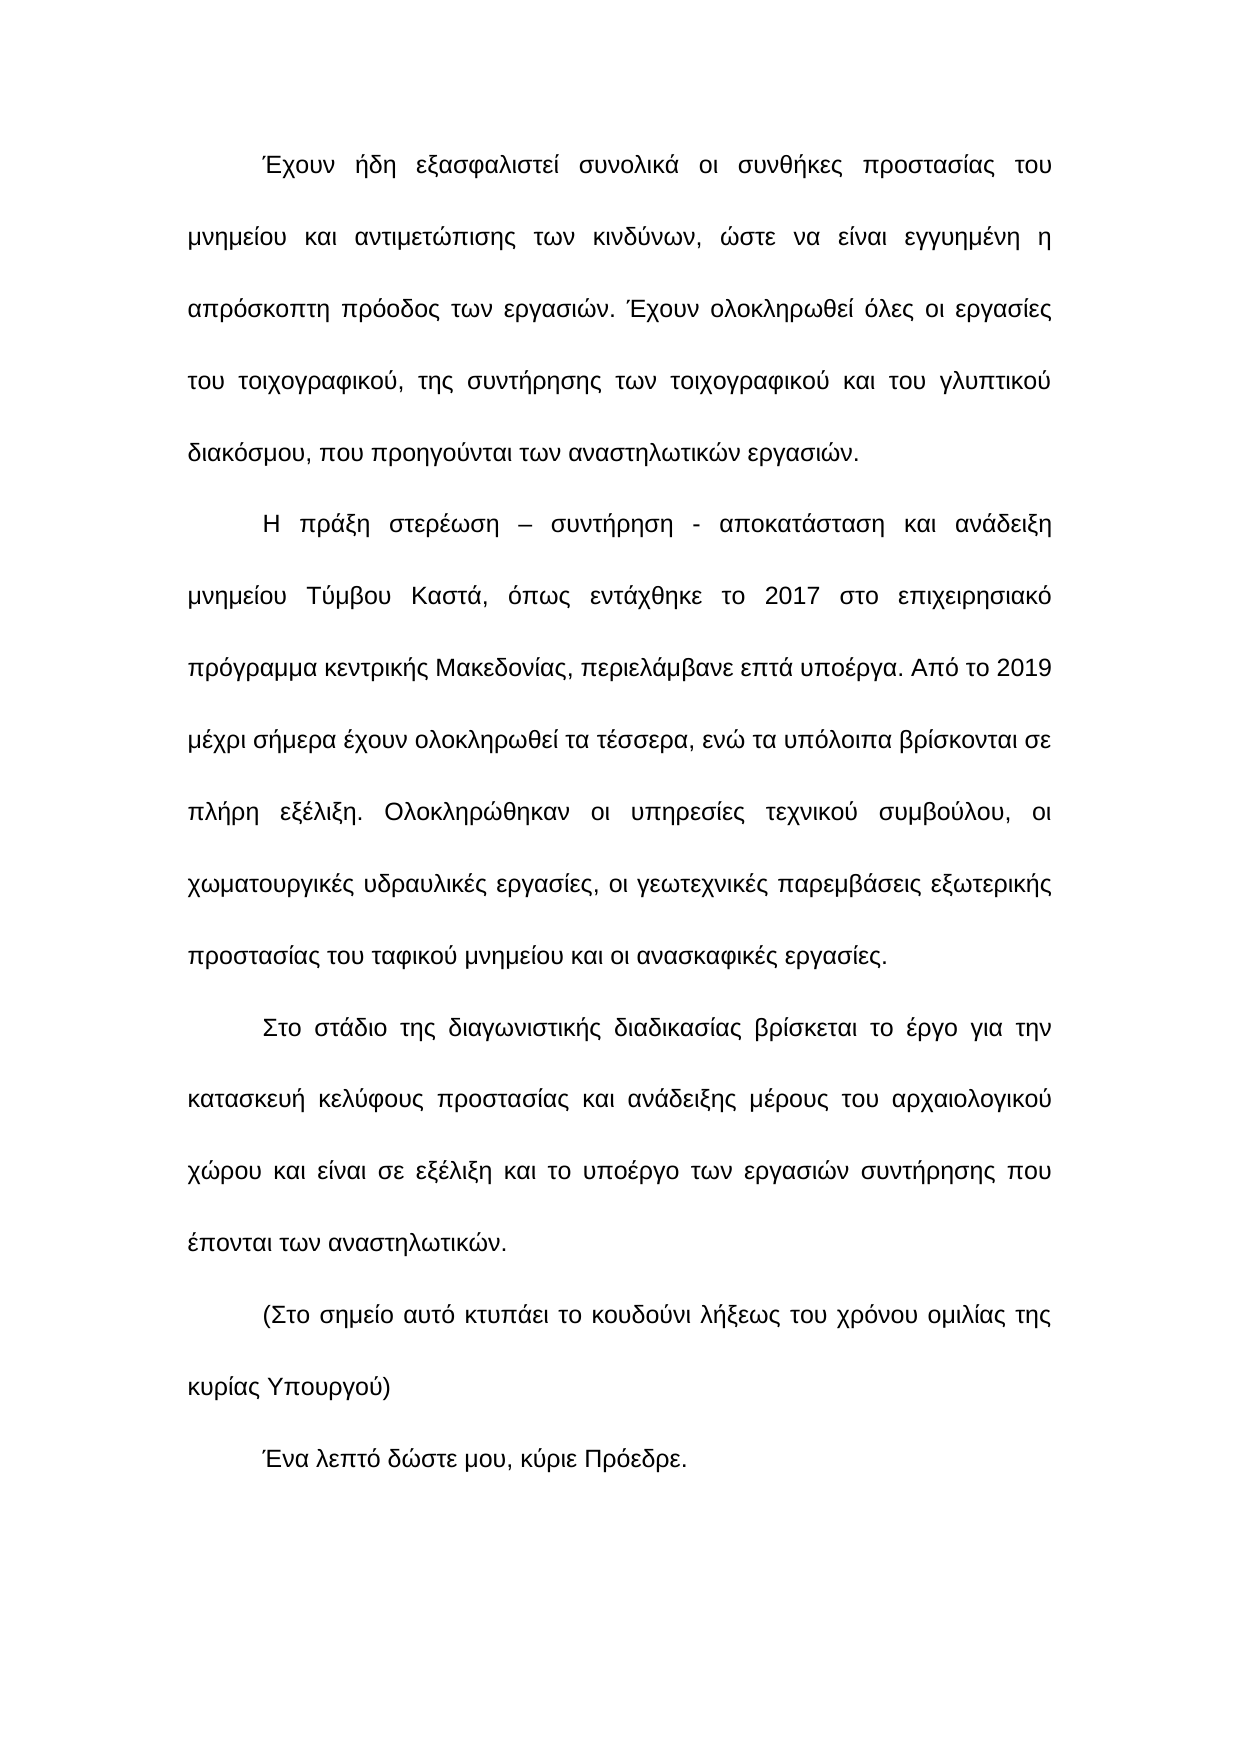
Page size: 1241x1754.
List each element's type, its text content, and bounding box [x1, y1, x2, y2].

text (Στο σημείο αυτό κτυπάει το κουδούνι λήξεως του χρόνου ομιλίας της κυρίας Υπουργού) [187, 1300, 1053, 1401]
text Ένα λεπτό δώστε μου, κύριε Πρόεδρε. [187, 1444, 1053, 1472]
text Έχουν ήδη εξασφαλιστεί συνολικά οι συνθήκες προστασίας του μνημείου και αντιμετώπισης των κινδύνων, ώστε να είναι εγγυημένη η απρόσκοπτη πρόοδος των εργασιών. Έχουν ολοκληρωθεί όλες οι εργασίες του τοιχογραφικού, της συντήρησης των τοιχογραφικού και του γλυπτικού διακόσμου, που προηγούνται των αναστηλωτικών εργασιών. [187, 150, 1053, 466]
text Η πράξη στερέωση – συντήρηση - αποκατάσταση και ανάδειξη μνημείου Τύμβου Καστά, όπως εντάχθηκε το 2017 στο επιχειρησιακό πρόγραμμα κεντρικής Μακεδονίας, περιελάμβανε επτά υποέργα. Από το 2019 μέχρι σήμερα έχουν ολοκληρωθεί τα τέσσερα, ενώ τα υπόλοιπα βρίσκονται σε πλήρη εξέλιξη. Ολοκληρώθηκαν οι υπηρεσίες τεχνικού συμβούλου, οι χωματουργικές υδραυλικές εργασίες, οι γεωτεχνικές παρεμβάσεις εξωτερικής προστασίας του ταφικού μνημείου και οι ανασκαφικές εργασίες. [187, 509, 1053, 969]
text Στο στάδιο της διαγωνιστικής διαδικασίας βρίσκεται το έργο για την κατασκευή κελύφους προστασίας και ανάδειξης μέρους του αρχαιολογικού χώρου και είναι σε εξέλιξη και το υποέργο των εργασιών συντήρησης που έπονται των αναστηλωτικών. [187, 1012, 1053, 1257]
